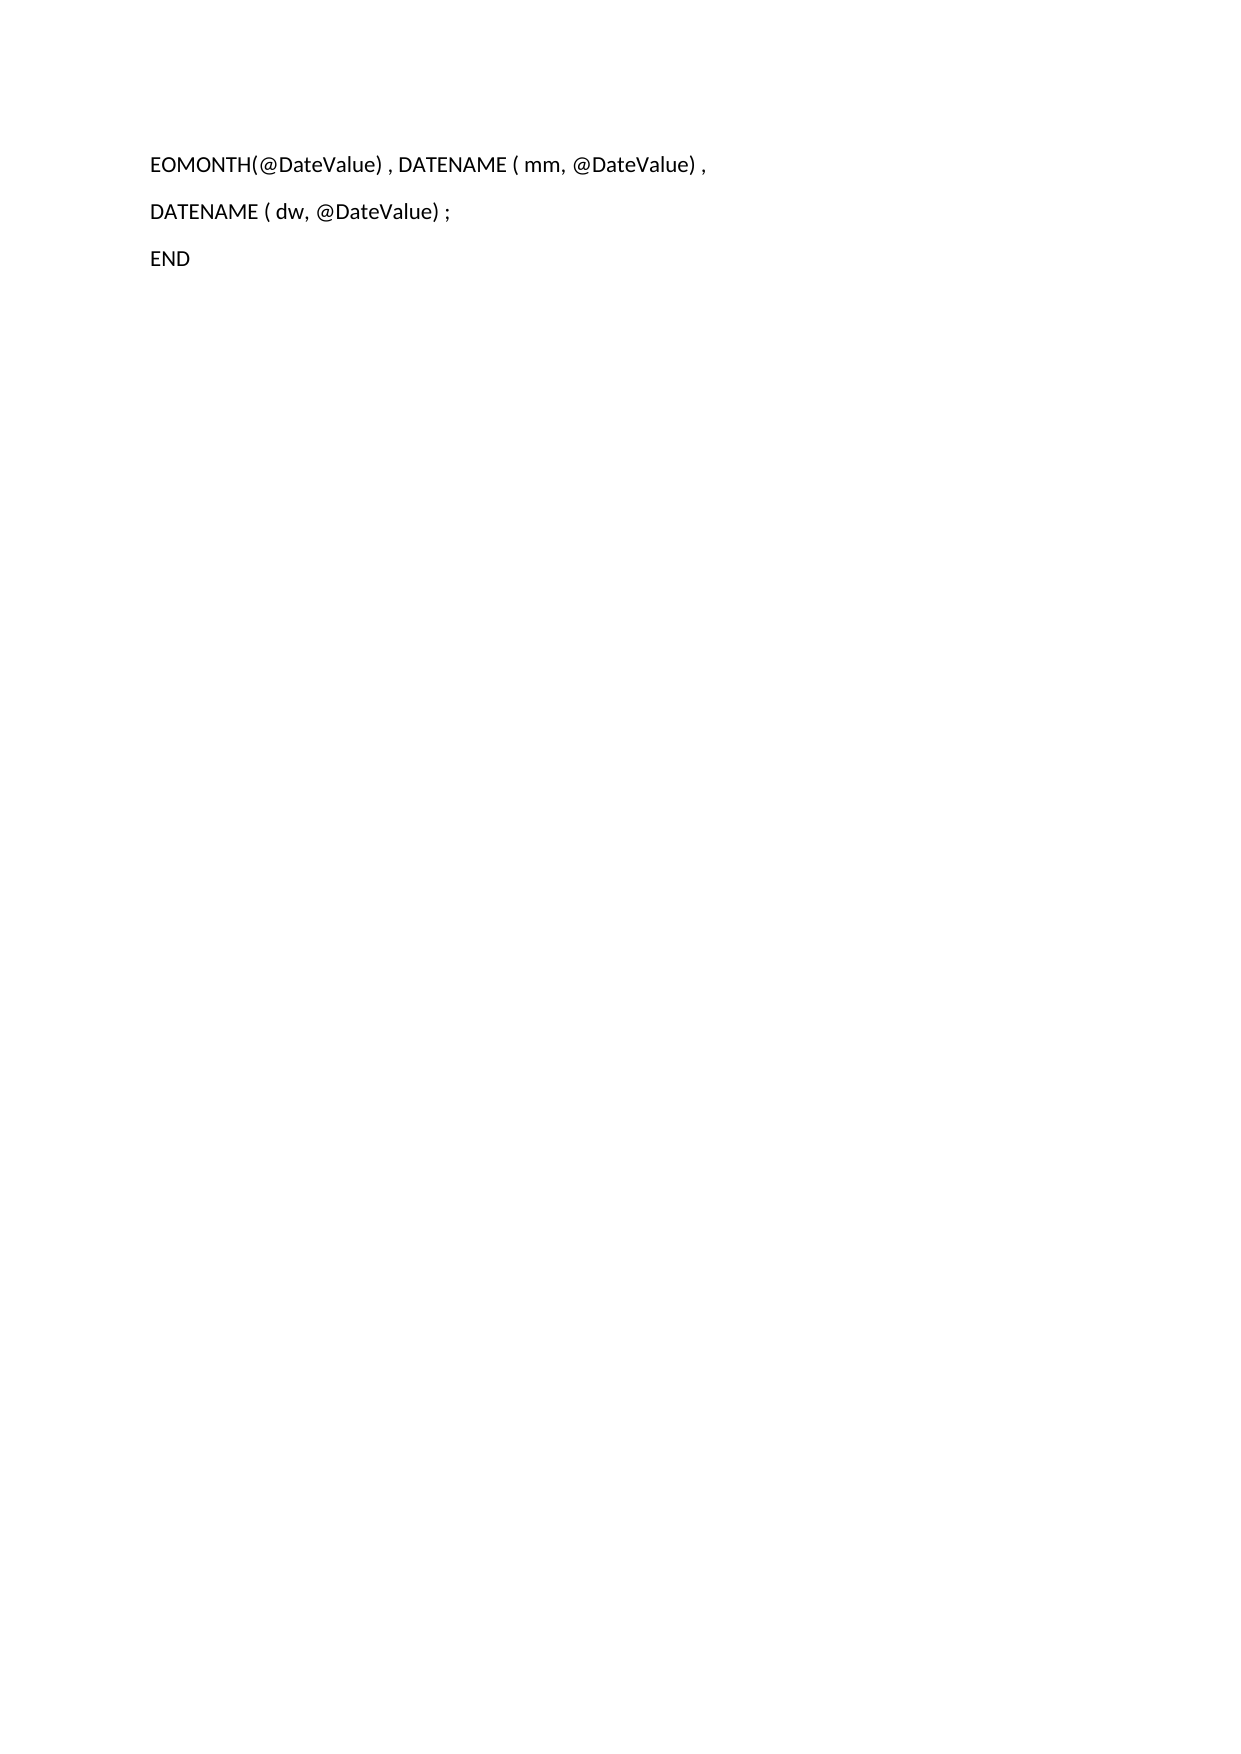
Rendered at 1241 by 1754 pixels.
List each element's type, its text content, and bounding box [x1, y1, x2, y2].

text DATENAME ( dw, @DateValue) ; [150, 197, 1090, 225]
text EOMONTH(@DateValue) , DATENAME ( mm, @DateValue) , [150, 150, 1090, 178]
text END [150, 244, 1090, 272]
